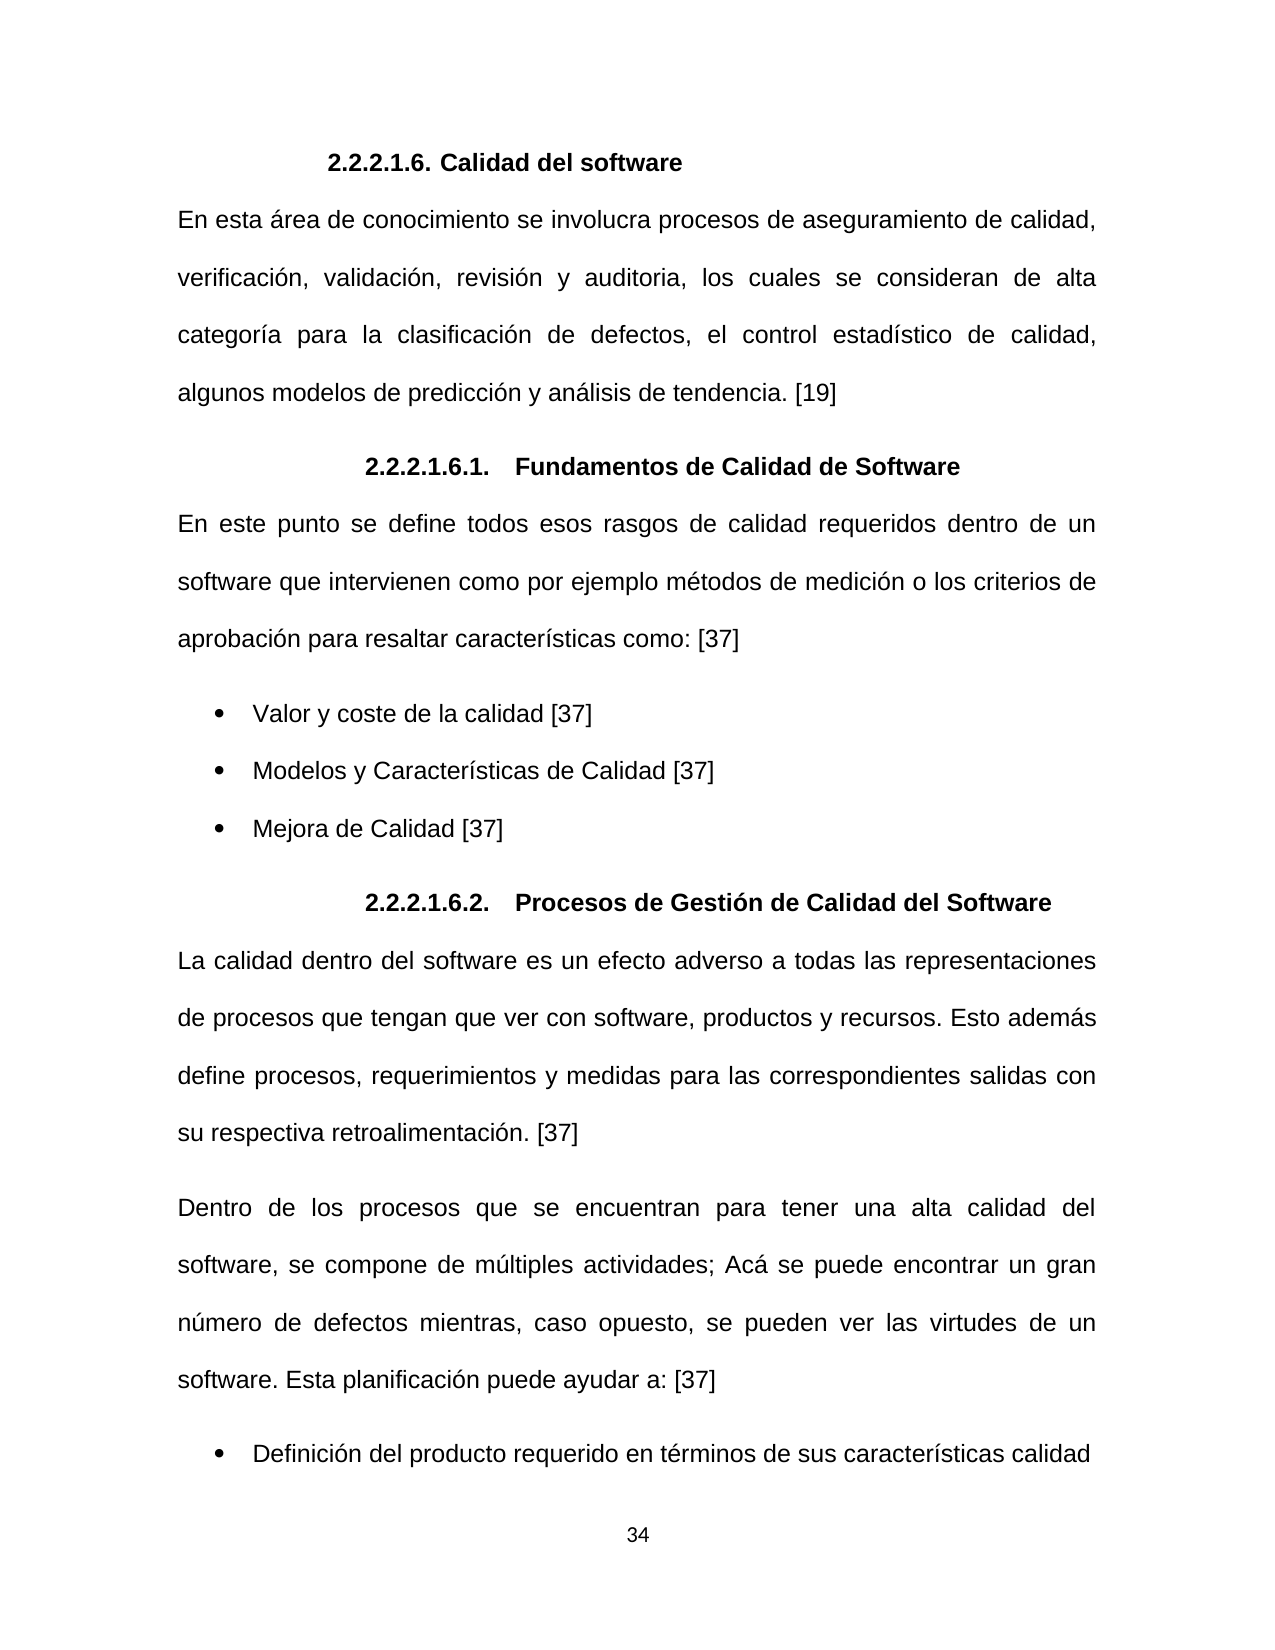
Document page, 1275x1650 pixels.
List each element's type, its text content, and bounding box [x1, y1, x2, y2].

text En este punto se define todos esos rasgos de calidad requeridos dentro de un software que intervienen como por ejemplo métodos de medición o los criterios de aprobación para resaltar características como: [37] [177, 509, 1098, 653]
list Valor y coste de la calidad [37] [215, 698, 1098, 727]
text Dentro de los procesos que se encuentran para tener una alta calidad del software, se compone de múltiples actividades; Acá se puede encontrar un gran número de defectos mientras, caso opuesto, se pueden ver las virtudes de un software. Esta planificación puede ayudar a: [37] [177, 1192, 1098, 1394]
list Mejora de Calidad [37] [215, 814, 1098, 843]
text La calidad dentro del software es un efecto adverso a todas las representaciones de procesos que tengan que ver con software, productos y recursos. Esto además define procesos, requerimientos y medidas para las correspondientes salidas con su respectiva retroalimentación. [37] [177, 946, 1098, 1147]
text En esta área de conocimiento se involucra procesos de aseguramiento de calidad, verificación, validación, revisión y auditoria, los cuales se consideran de alta categoría para la clasificación de defectos, el control estadístico de calidad, algunos modelos de predicción y análisis de tendencia. [19] [177, 205, 1098, 406]
list Definición del producto requerido en términos de sus características calidad [215, 1439, 1098, 1468]
subtitle Calidad del software [327, 148, 1098, 176]
subtitle Fundamentos de Calidad de Software [365, 452, 1098, 481]
subtitle Procesos de Gestión de Calidad del Software [365, 888, 1098, 917]
list Modelos y Características de Calidad [37] [215, 756, 1098, 785]
